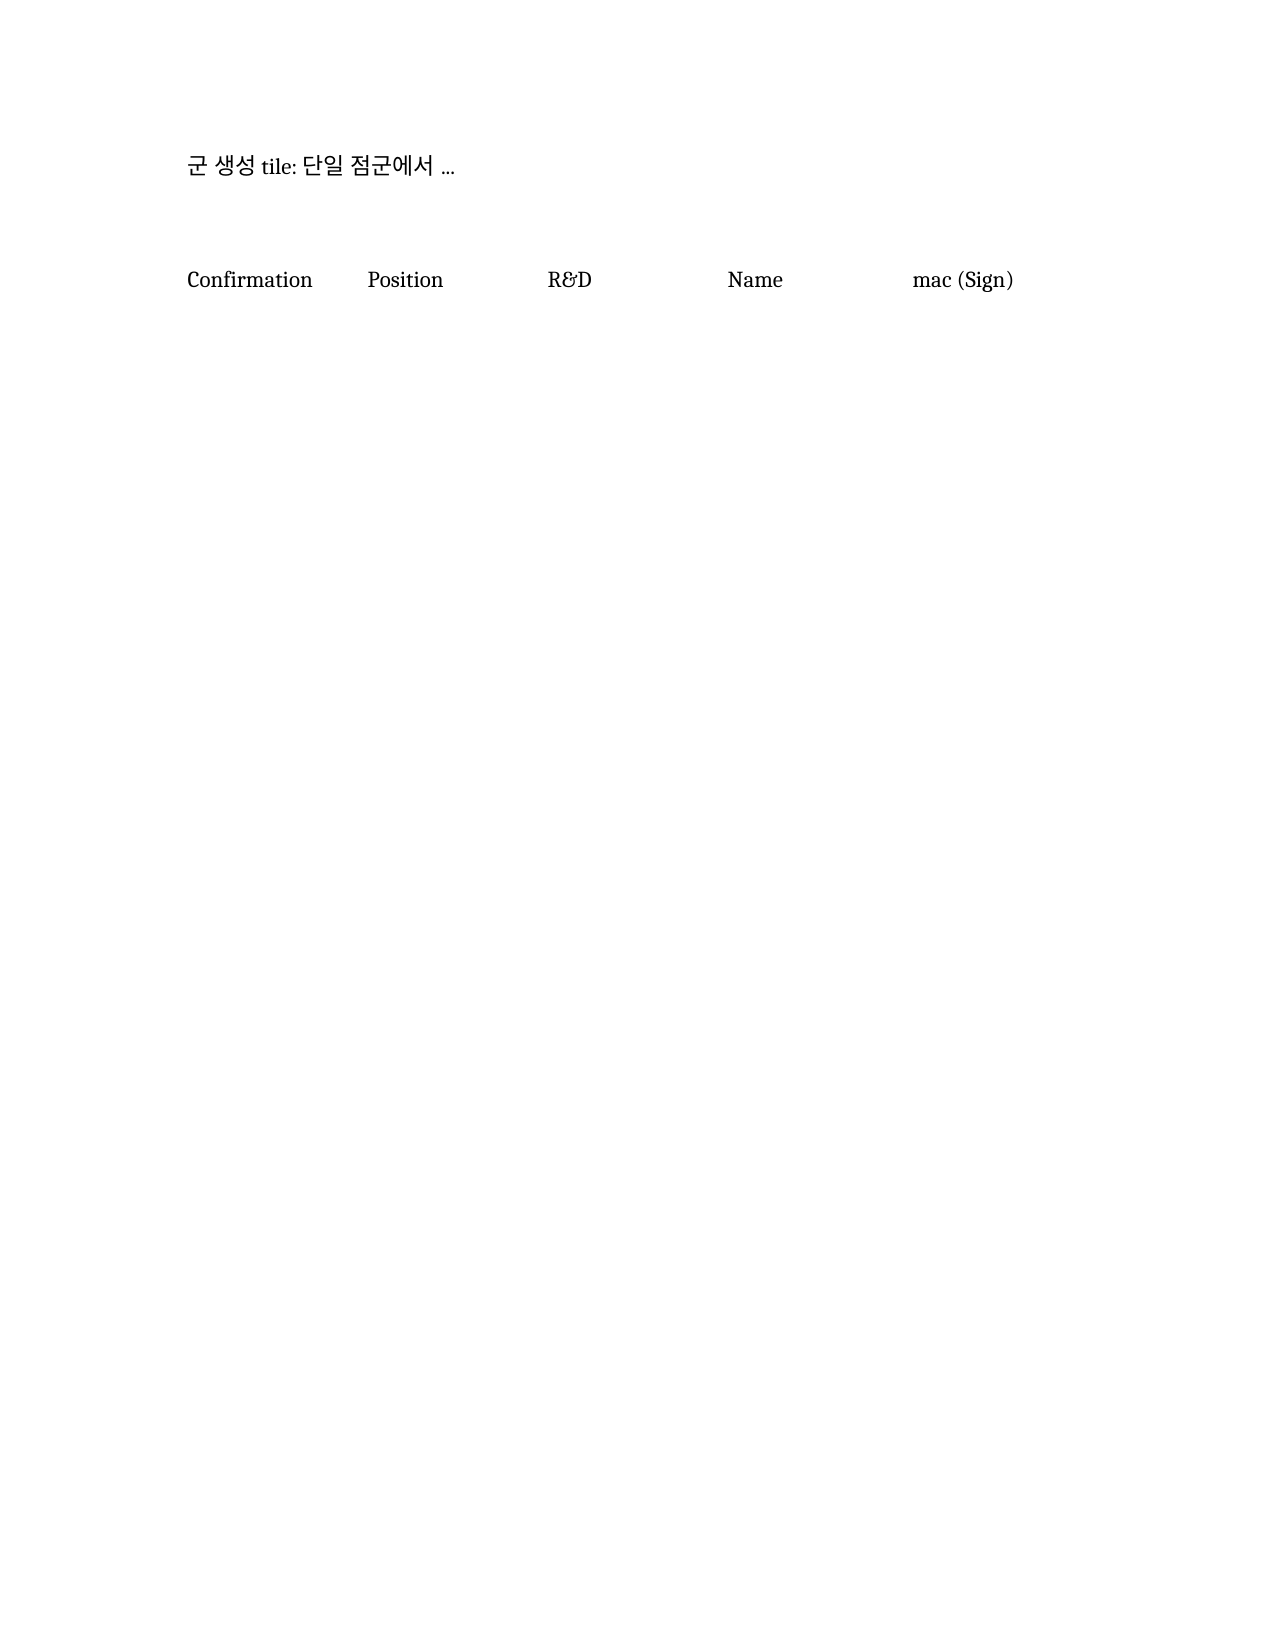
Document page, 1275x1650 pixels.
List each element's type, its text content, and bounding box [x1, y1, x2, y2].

table_header mac (Sign) [896, 266, 1076, 317]
table_header Confirmation [176, 266, 356, 317]
table_header Name [716, 266, 896, 317]
table_header R&D [536, 266, 716, 317]
table_header Position [356, 266, 536, 317]
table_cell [176, 150, 1076, 266]
